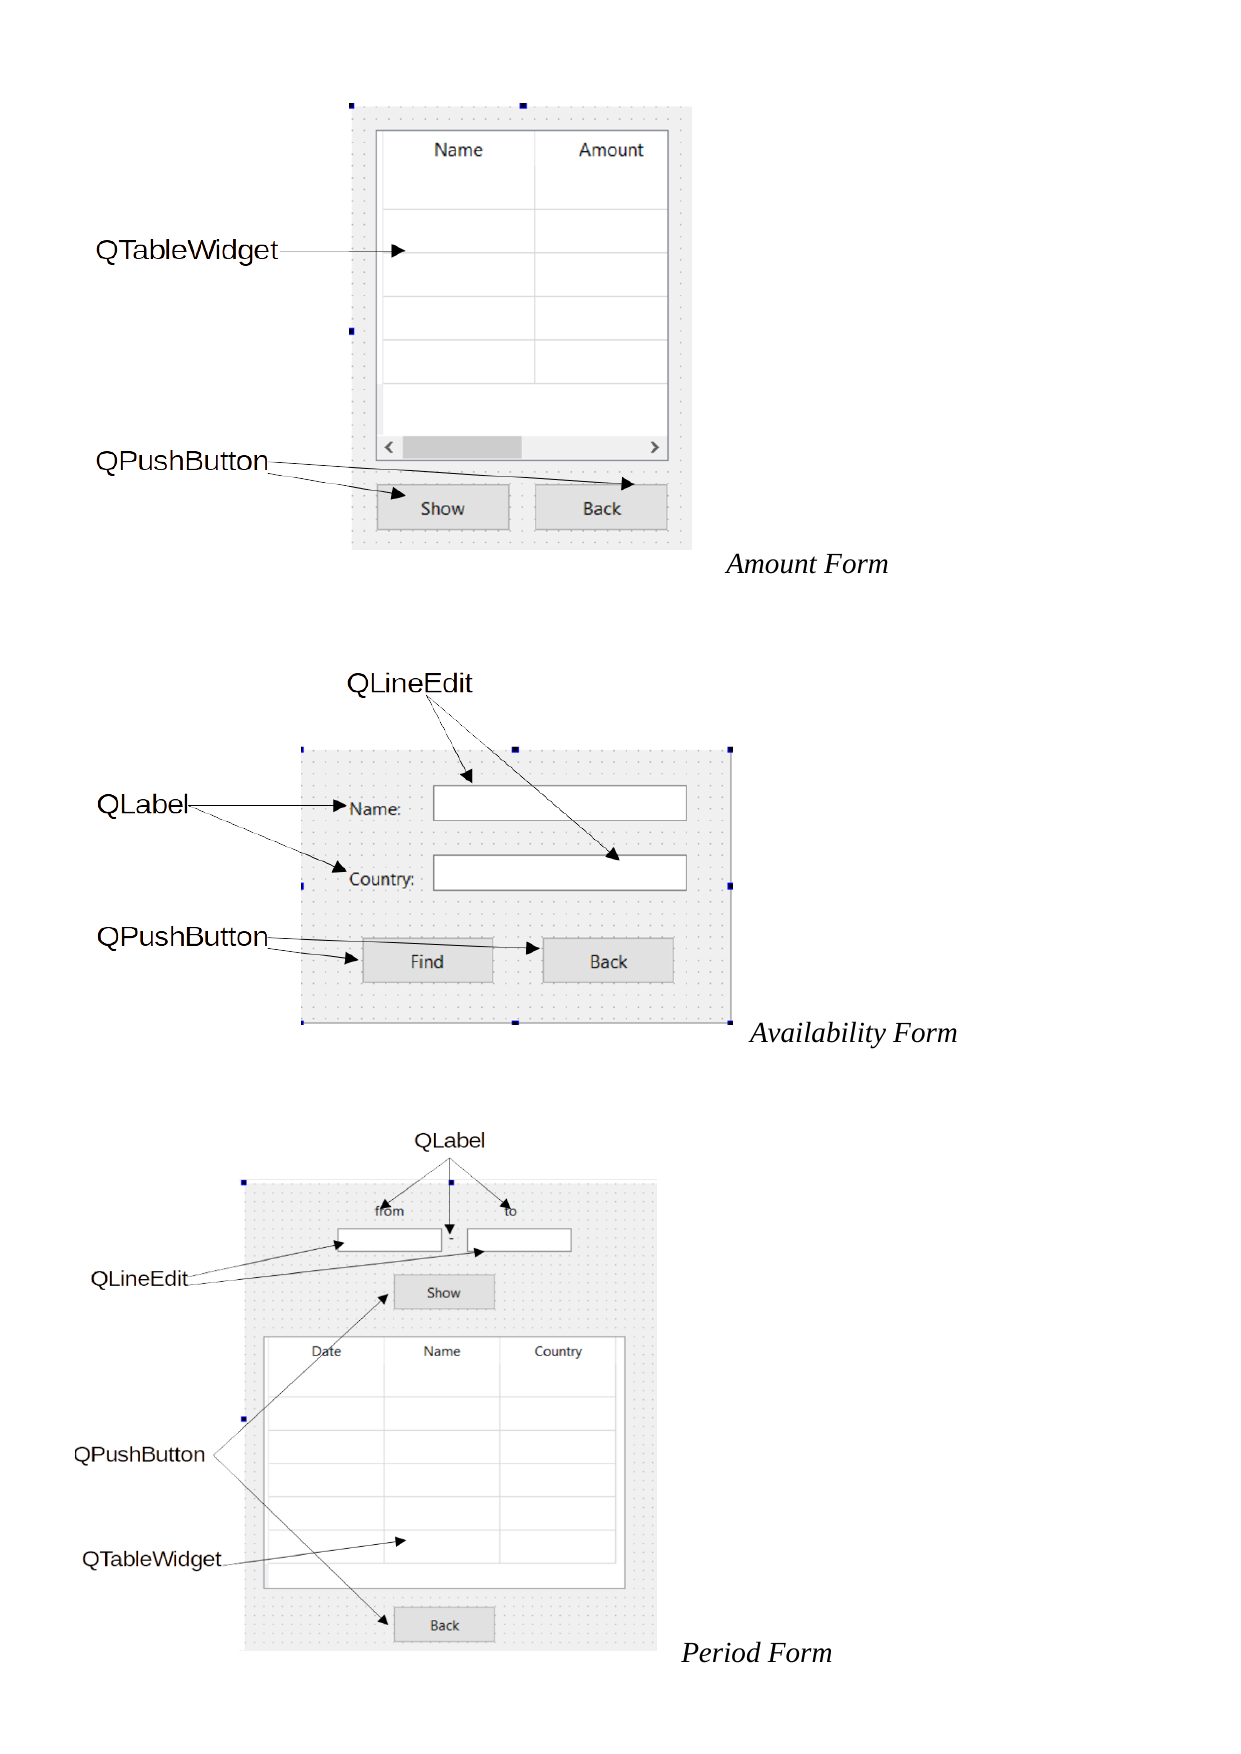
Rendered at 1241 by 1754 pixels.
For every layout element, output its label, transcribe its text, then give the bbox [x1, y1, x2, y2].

picture [75, 647, 743, 1043]
picture [75, 75, 719, 574]
picture [75, 1116, 674, 1663]
